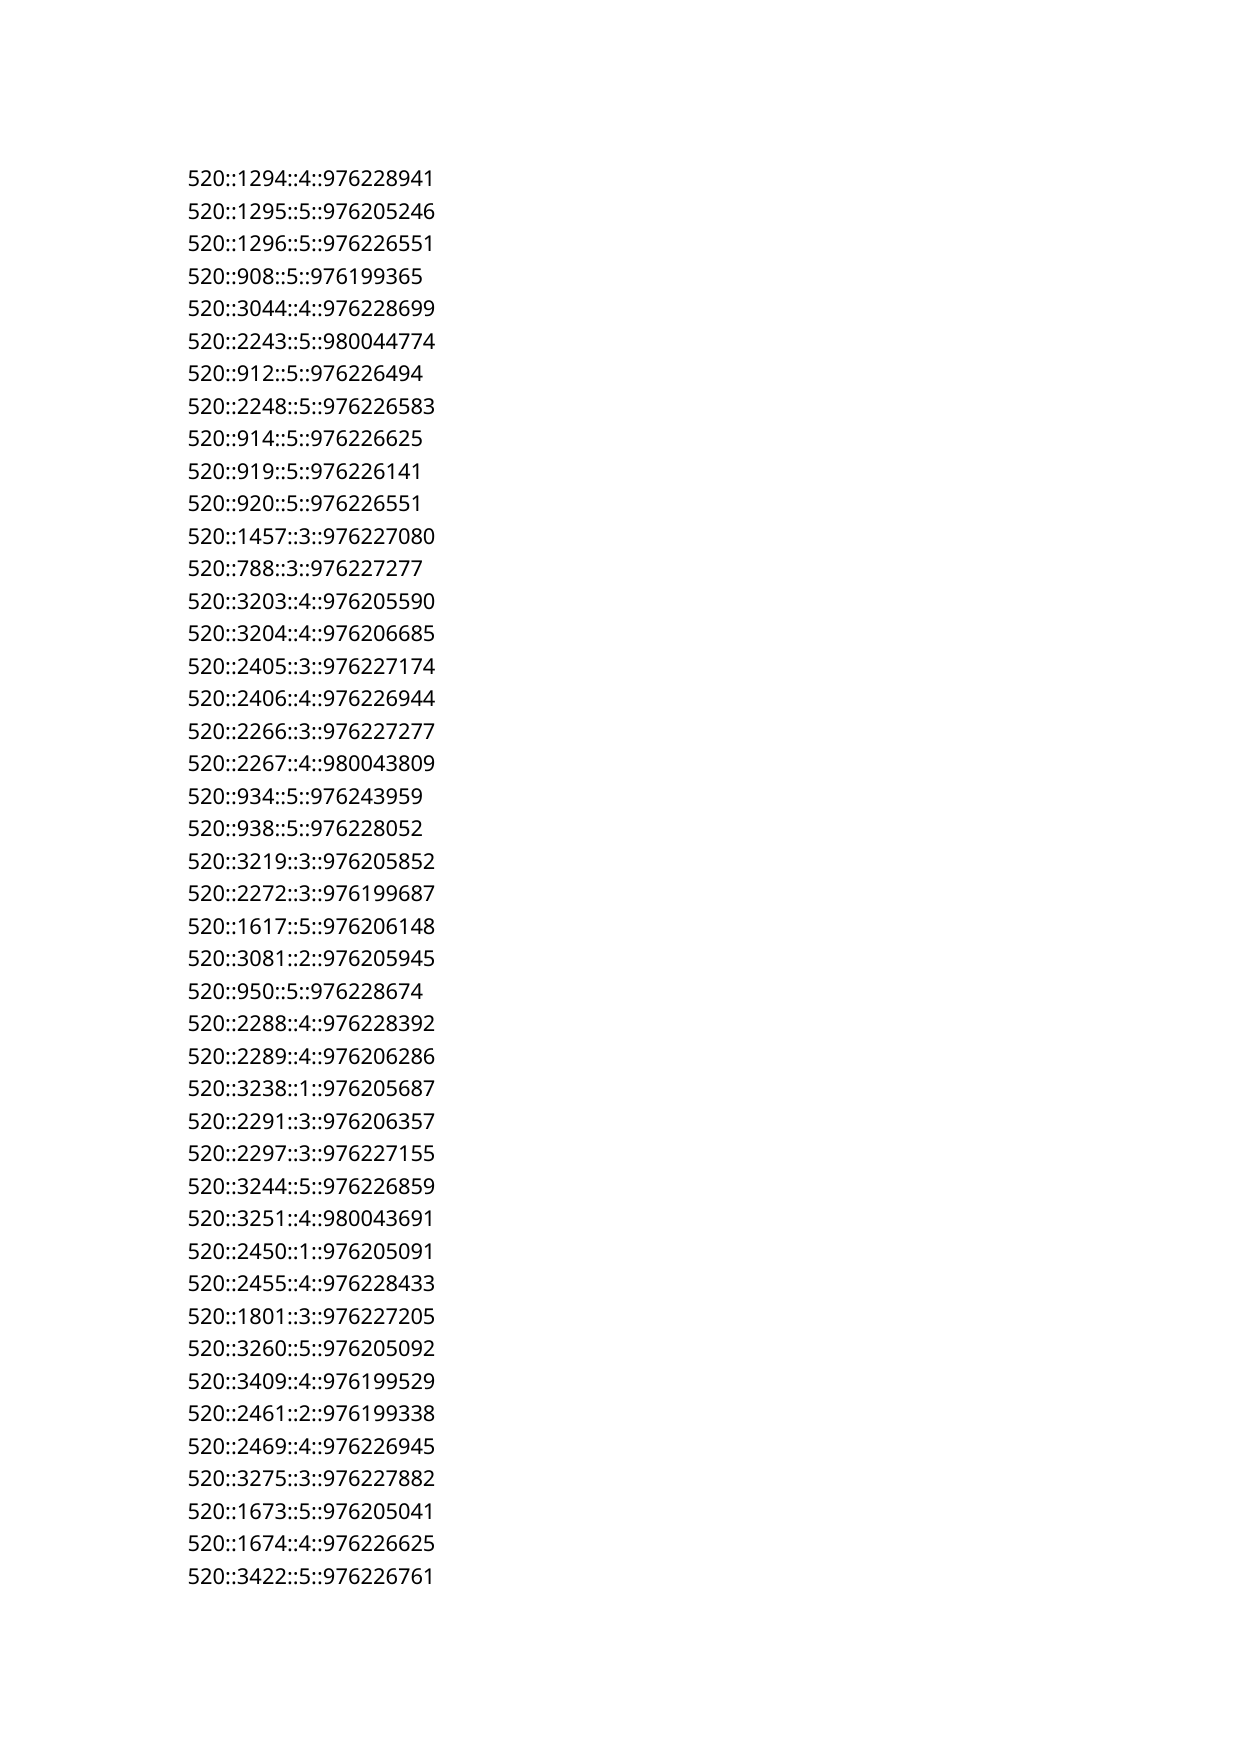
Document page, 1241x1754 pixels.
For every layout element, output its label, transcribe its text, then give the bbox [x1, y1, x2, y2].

text 520::950::5::976228674 [187, 974, 1053, 1007]
text 520::934::5::976243959 [187, 779, 1053, 812]
text 520::1294::4::976228941 [187, 162, 1053, 194]
text 520::2272::3::976199687 [187, 877, 1053, 909]
text 520::3081::2::976205945 [187, 942, 1053, 974]
text 520::2267::4::980043809 [187, 747, 1053, 779]
text 520::3204::4::976206685 [187, 617, 1053, 649]
text 520::3203::4::976205590 [187, 584, 1053, 617]
text 520::2406::4::976226944 [187, 682, 1053, 714]
text 520::2455::4::976228433 [187, 1267, 1053, 1299]
text 520::2405::3::976227174 [187, 649, 1053, 682]
text 520::919::5::976226141 [187, 454, 1053, 487]
text 520::938::5::976228052 [187, 812, 1053, 844]
text 520::912::5::976226494 [187, 357, 1053, 389]
text 520::1801::3::976227205 [187, 1299, 1053, 1332]
text 520::1674::4::976226625 [187, 1527, 1053, 1559]
text 520::2266::3::976227277 [187, 714, 1053, 747]
text 520::3260::5::976205092 [187, 1332, 1053, 1364]
text 520::2297::3::976227155 [187, 1137, 1053, 1169]
text 520::914::5::976226625 [187, 422, 1053, 454]
text 520::1457::3::976227080 [187, 519, 1053, 552]
text 520::2469::4::976226945 [187, 1429, 1053, 1462]
text 520::3251::4::980043691 [187, 1202, 1053, 1234]
text 520::2288::4::976228392 [187, 1007, 1053, 1039]
text 520::908::5::976199365 [187, 259, 1053, 292]
text 520::3244::5::976226859 [187, 1169, 1053, 1202]
text 520::1295::5::976205246 [187, 194, 1053, 227]
text 520::1296::5::976226551 [187, 227, 1053, 259]
text 520::2243::5::980044774 [187, 324, 1053, 357]
text 520::2461::2::976199338 [187, 1397, 1053, 1429]
text 520::2289::4::976206286 [187, 1039, 1053, 1072]
text 520::1673::5::976205041 [187, 1494, 1053, 1527]
text 520::3409::4::976199529 [187, 1364, 1053, 1397]
text 520::3219::3::976205852 [187, 844, 1053, 877]
text 520::3238::1::976205687 [187, 1072, 1053, 1104]
text 520::3044::4::976228699 [187, 292, 1053, 324]
text 520::1617::5::976206148 [187, 909, 1053, 942]
text 520::3275::3::976227882 [187, 1462, 1053, 1494]
text 520::2248::5::976226583 [187, 389, 1053, 422]
text 520::3422::5::976226761 [187, 1559, 1053, 1592]
text 520::920::5::976226551 [187, 487, 1053, 519]
text 520::2450::1::976205091 [187, 1234, 1053, 1267]
text 520::2291::3::976206357 [187, 1104, 1053, 1137]
text 520::788::3::976227277 [187, 552, 1053, 584]
